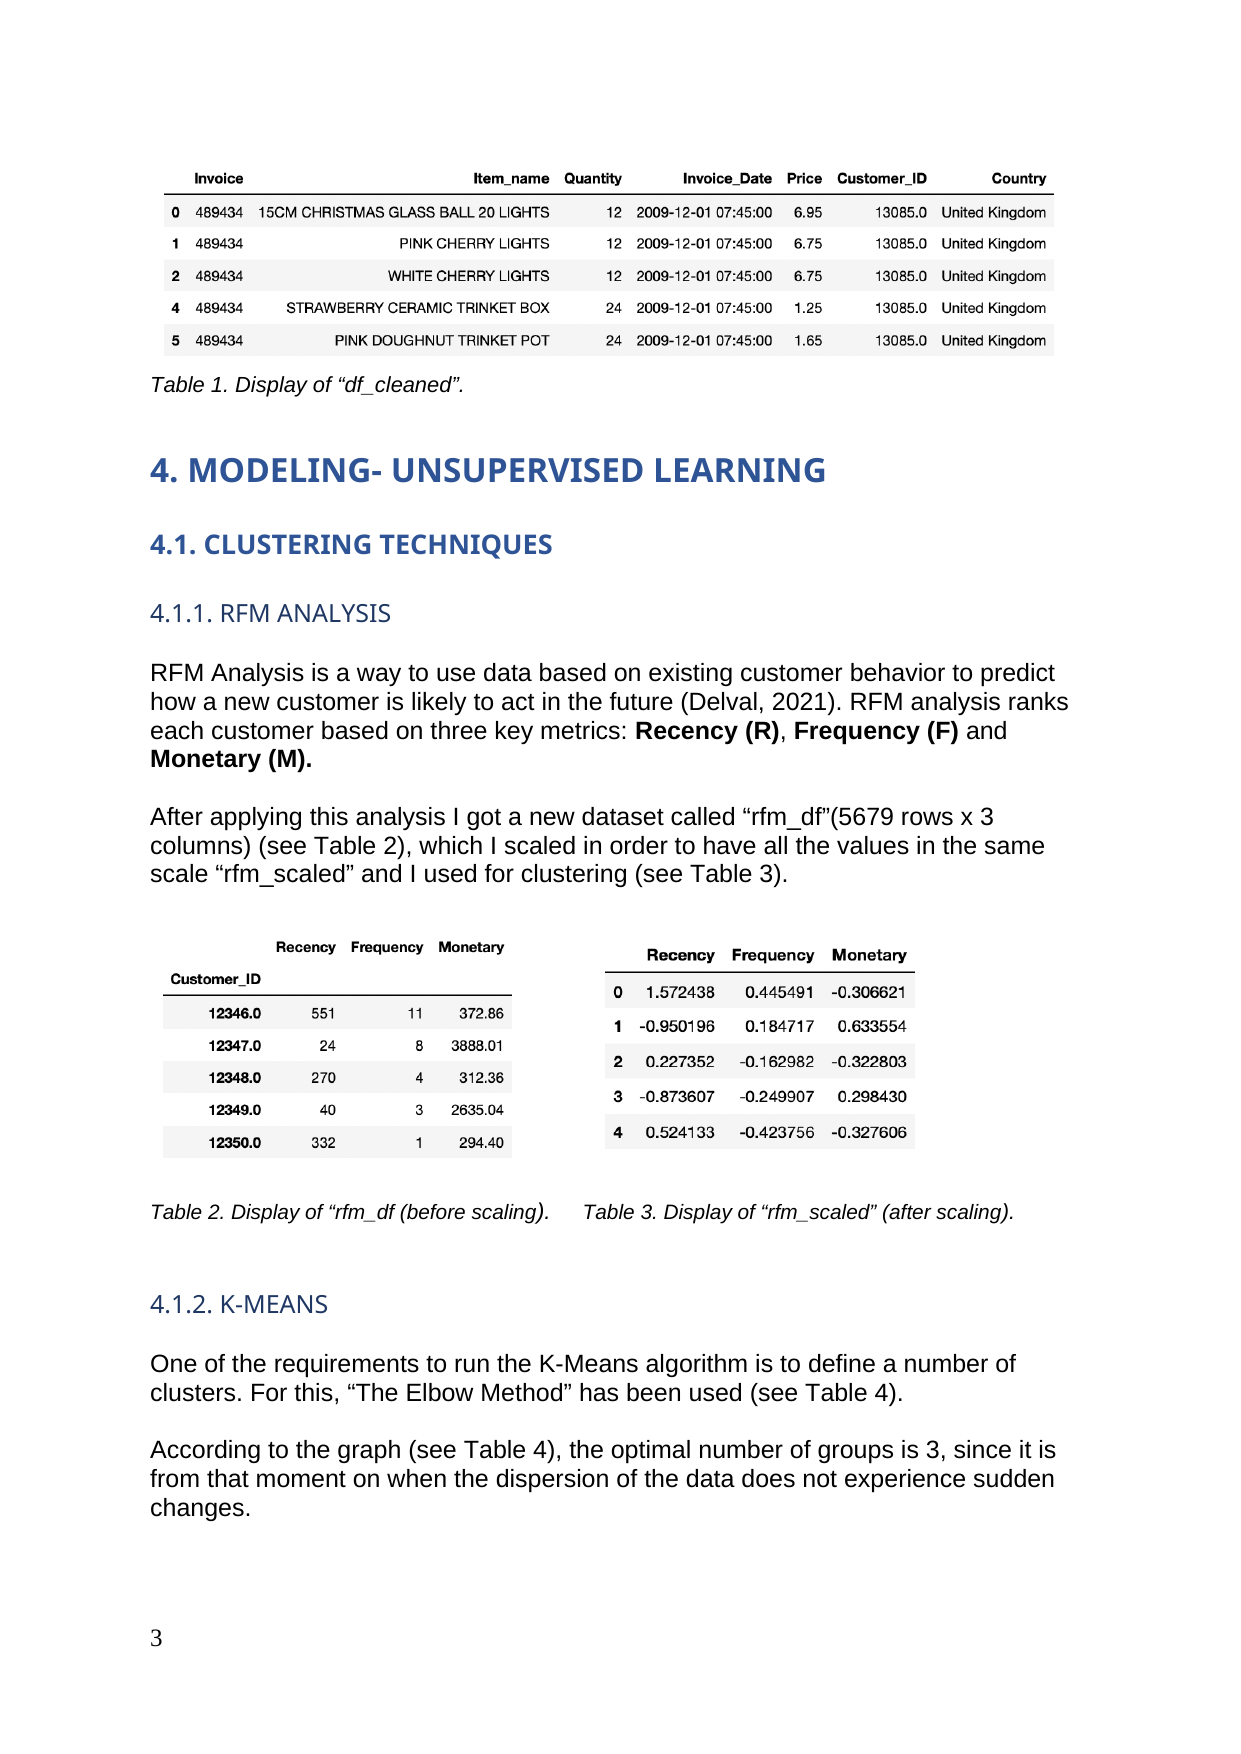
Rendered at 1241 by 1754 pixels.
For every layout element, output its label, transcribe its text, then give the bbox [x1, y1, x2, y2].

picture [150, 150, 1091, 372]
subtitle 4.1. CLUSTERING TECHNIQUES [150, 526, 1090, 562]
subtitle 4.1.2. K-MEANS [150, 1286, 1090, 1320]
subtitle 4. MODELING- UNSUPERVISED LEARNING [150, 447, 1090, 493]
text Table 2. Display of “rfm_df (before scaling). Table 3. Display of “rfm_scaled” (after scaling). [150, 1198, 1090, 1225]
text One of the requirements to run the K-Means algorithm is to define a number of clusters. For this, “The Elbow Method” has been used (see Table 4). [150, 1349, 1090, 1407]
subtitle 4.1.1. RFM ANALYSIS [150, 595, 1090, 629]
text After applying this analysis I got a new dataset called “rfm_df”(5679 rows x 3 columns) (see Table 2), which I scaled in order to have all the values in the same scale “rfm_scaled” and I used for clustering (see Table 3). [150, 802, 1090, 888]
picture [592, 922, 960, 1158]
text According to the graph (see Table 4), the optimal number of groups is 3, since it is from that moment on when the dispersion of the data does not experience sudden changes. [150, 1435, 1090, 1522]
picture [150, 916, 547, 1170]
text Table 1. Display of “df_cleaned”. [150, 372, 1090, 397]
text RFM Analysis is a way to use data based on existing customer behavior to predict how a new customer is likely to act in the future (Delval, 2021). RFM analysis ranks each customer based on three key metrics: Recency (R), Frequency (F) and Monetary (M). [150, 658, 1090, 773]
